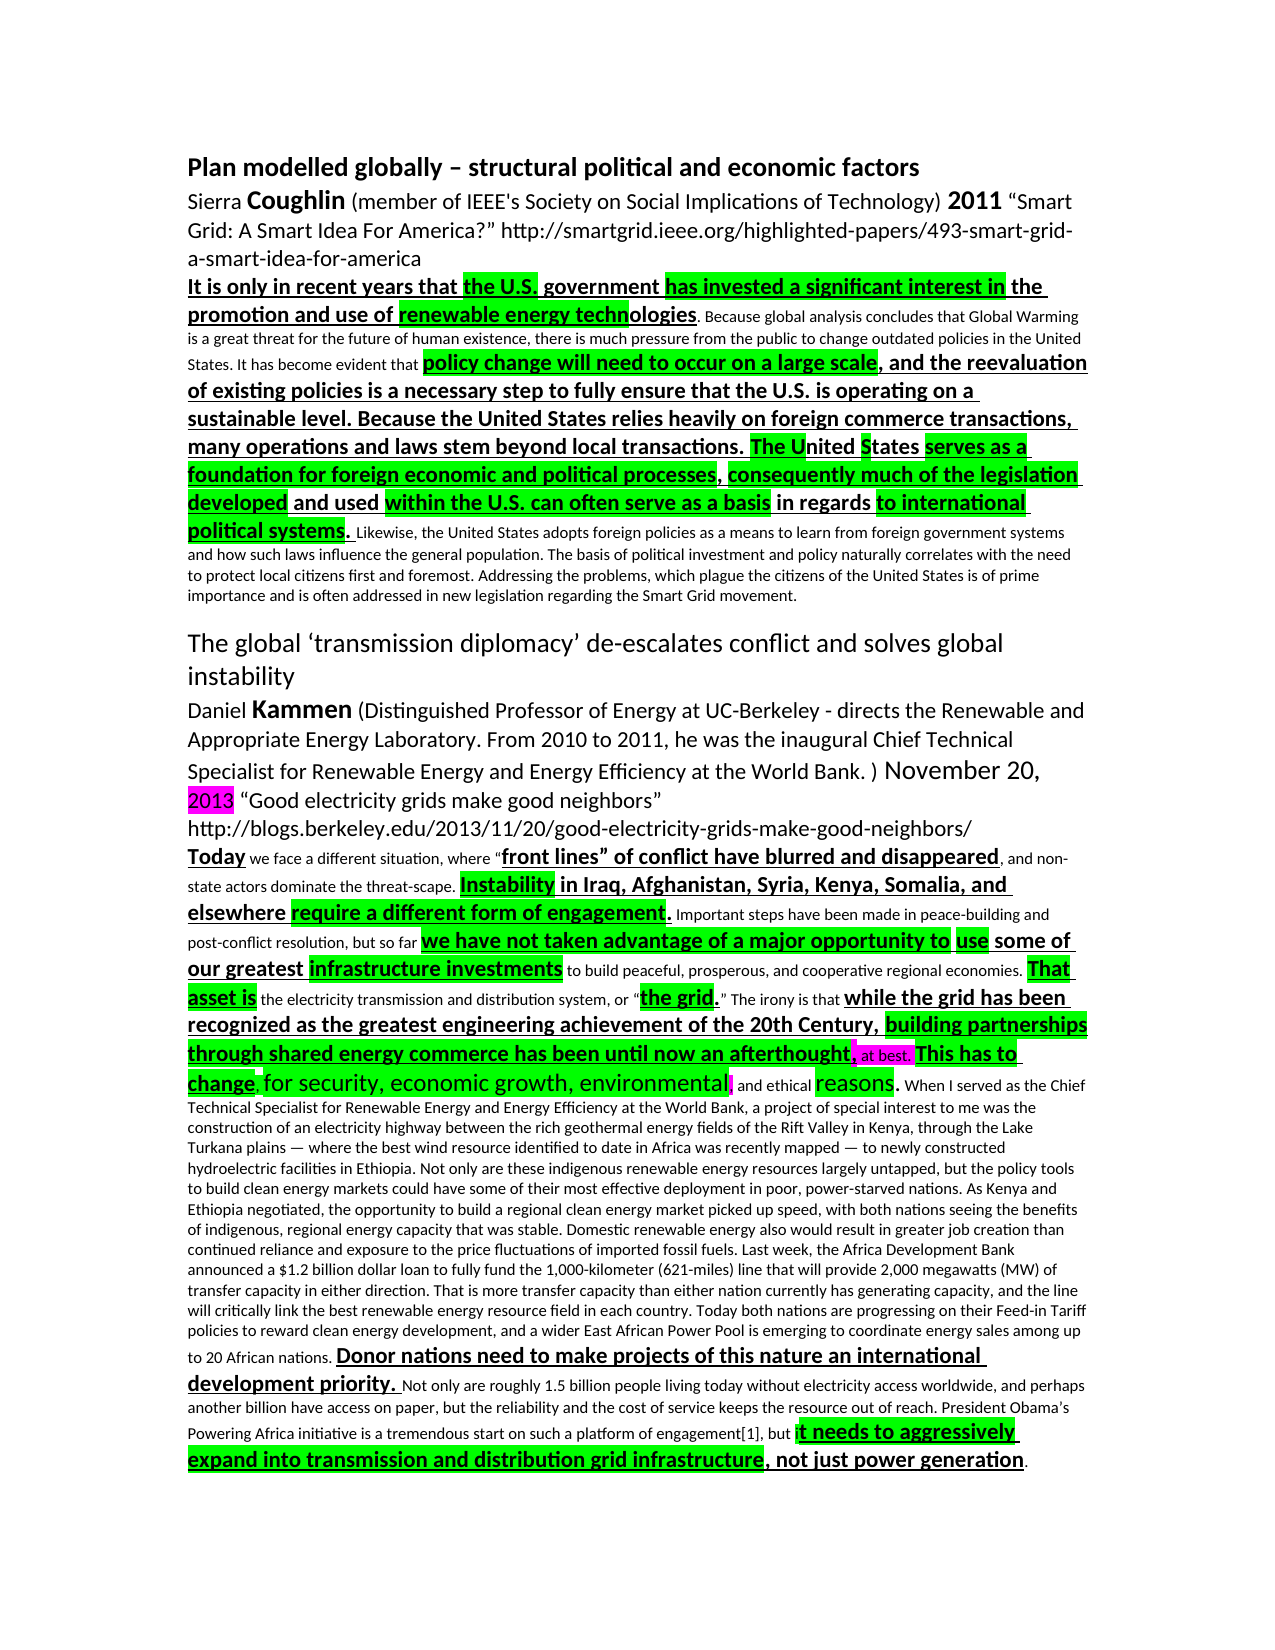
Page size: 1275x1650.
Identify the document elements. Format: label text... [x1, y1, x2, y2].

subtitle The global ‘transmission diplomacy’ de-escalates conflict and solves global instability [187, 626, 1087, 692]
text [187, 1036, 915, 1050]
text Daniel Kammen (Distinguished Professor of Energy at UC-Berkeley - directs the Renewable and Appropriate Energy Laboratory. From 2010 to 2011, he was the inaugural Chief Technical Specialist for Renewable Energy and Energy Efficiency at the World Bank. ) November 20, 2013 “Good electricity grids make good neighbors” http://blogs.berkeley.edu/2013/11/20/good-electricity-grids-make-good-neighbors/ [187, 692, 1087, 842]
subtitle Plan modelled globally – structural political and economic factors [187, 150, 1087, 183]
text Sierra Coughlin (member of IEEE's Society on Social Implications of Technology) 2011 “Smart Grid: A Smart Idea For America?” http://smartgrid.ieee.org/highlighted-papers/493-smart-grid-a-smart-idea-for-america [187, 183, 1087, 272]
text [187, 1039, 1087, 1473]
text It is only in recent years that the U.S. government has invested a significant interest in the promotion and use of renewable energy technologies. Because global analysis concludes that Global Warming is a great threat for the future of human existence, there is much pressure from the public to change outdated policies in the United States. It has become evident that policy change will need to occur on a large scale, and the reevaluation of existing policies is a necessary step to fully ensure that the U.S. is operating on a sustainable level. Because the United States relies heavily on foreign commerce transactions, many operations and laws stem beyond local transactions. The United States serves as a foundation for foreign economic and political processes, consequently much of the legislation developed and used within the U.S. can often serve as a basis in regards to international political systems. Likewise, the United States adopts foreign policies as a means to learn from foreign government systems and how such laws influence the general population. The basis of political investment and policy naturally correlates with the need to protect local citizens first and foremost. Addressing the problems, which plague the citizens of the United States is of prime importance and is often addressed in new legislation regarding the Smart Grid movement. [187, 272, 1087, 606]
